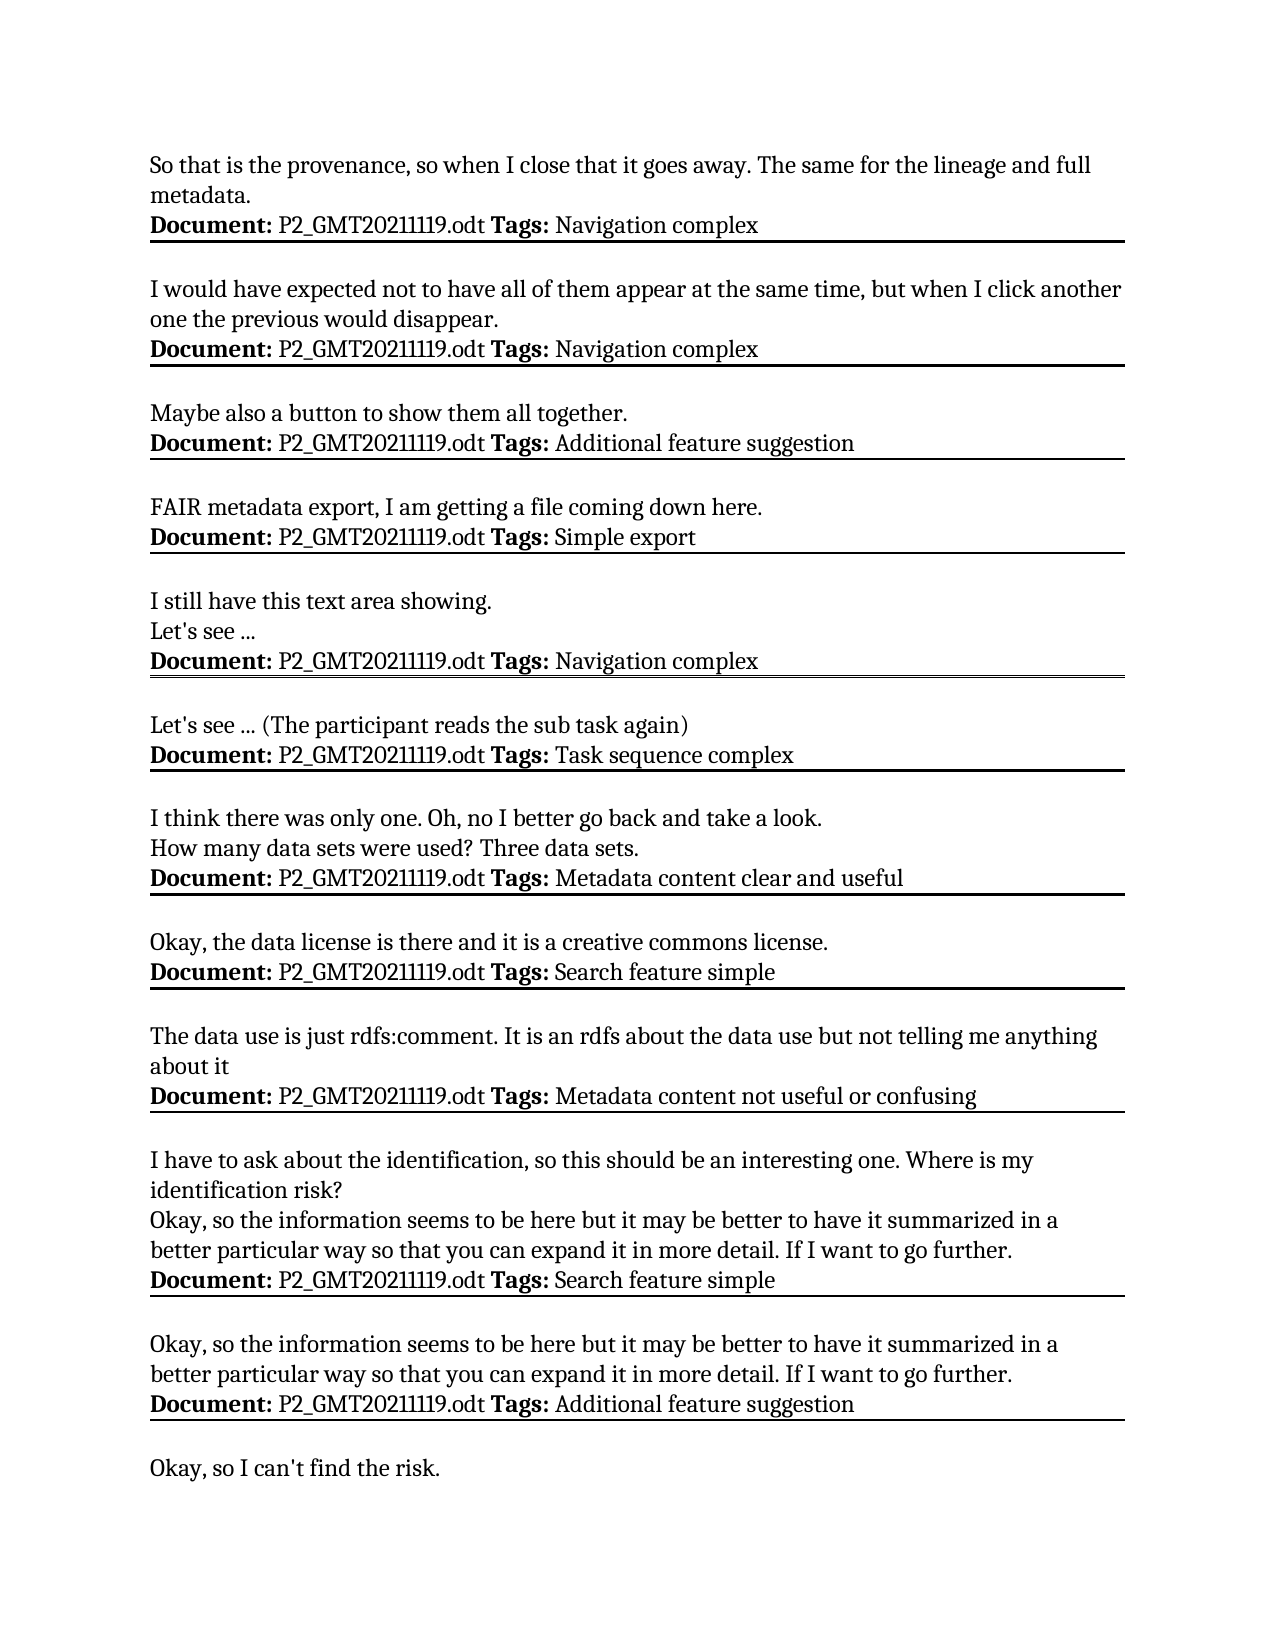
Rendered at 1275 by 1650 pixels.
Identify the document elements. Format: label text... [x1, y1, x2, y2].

text Document: P2_GMT20211119.odt Tags: Simple export [150, 522, 1125, 552]
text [150, 210, 1125, 240]
text Document: P2_GMT20211119.odt Tags: Search feature simple [150, 1265, 1125, 1295]
text So that is the provenance, so when I close that it goes away. The same for the lineage and full metadata. [150, 150, 1125, 210]
text Let's see ... [150, 615, 1125, 645]
text The data use is just rdfs:comment. It is an rdfs about the data use but not telling me anything about it [150, 1021, 1125, 1081]
text Document: P2_GMT20211119.odt Tags: Navigation complex [150, 645, 1125, 675]
text I have to ask about the identification, so this should be an interesting one. Where is my identification risk? [150, 1145, 1125, 1205]
text Document: P2_GMT20211119.odt Tags: Search feature simple [150, 957, 1125, 987]
text Okay, the data license is there and it is a creative commons license. [150, 927, 1125, 957]
text Okay, so I can't find the risk. [150, 1452, 1125, 1482]
text Document: P2_GMT20211119.odt Tags: Task sequence complex [150, 739, 1125, 769]
text Document: P2_GMT20211119.odt Tags: Metadata content clear and useful [150, 863, 1125, 893]
text FAIR metadata export, I am getting a file coming down here. [150, 492, 1125, 522]
text Document: P2_GMT20211119.odt Tags: Metadata content not useful or confusing [150, 1081, 1125, 1111]
text Maybe also a button to show them all together. [150, 398, 1125, 428]
text Okay, so the information seems to be here but it may be better to have it summarized in a better particular way so that you can expand it in more detail. If I want to go further. [150, 1328, 1125, 1388]
text I would have expected not to have all of them appear at the same time, but when I click another one the previous would disappear. [150, 274, 1125, 334]
text How many data sets were used? Three data sets. [150, 833, 1125, 863]
text Okay, so the information seems to be here but it may be better to have it summarized in a better particular way so that you can expand it in more detail. If I want to go further. [150, 1205, 1125, 1265]
text I think there was only one. Oh, no I better go back and take a look. [150, 803, 1125, 833]
text Document: P2_GMT20211119.odt Tags: Additional feature suggestion [150, 428, 1125, 458]
text Document: P2_GMT20211119.odt Tags: Additional feature suggestion [150, 1388, 1125, 1418]
text Document: P2_GMT20211119.odt Tags: Navigation complex [150, 334, 1125, 364]
text I still have this text area showing. [150, 585, 1125, 615]
text Let's see ... (The participant reads the sub task again) [150, 709, 1125, 739]
